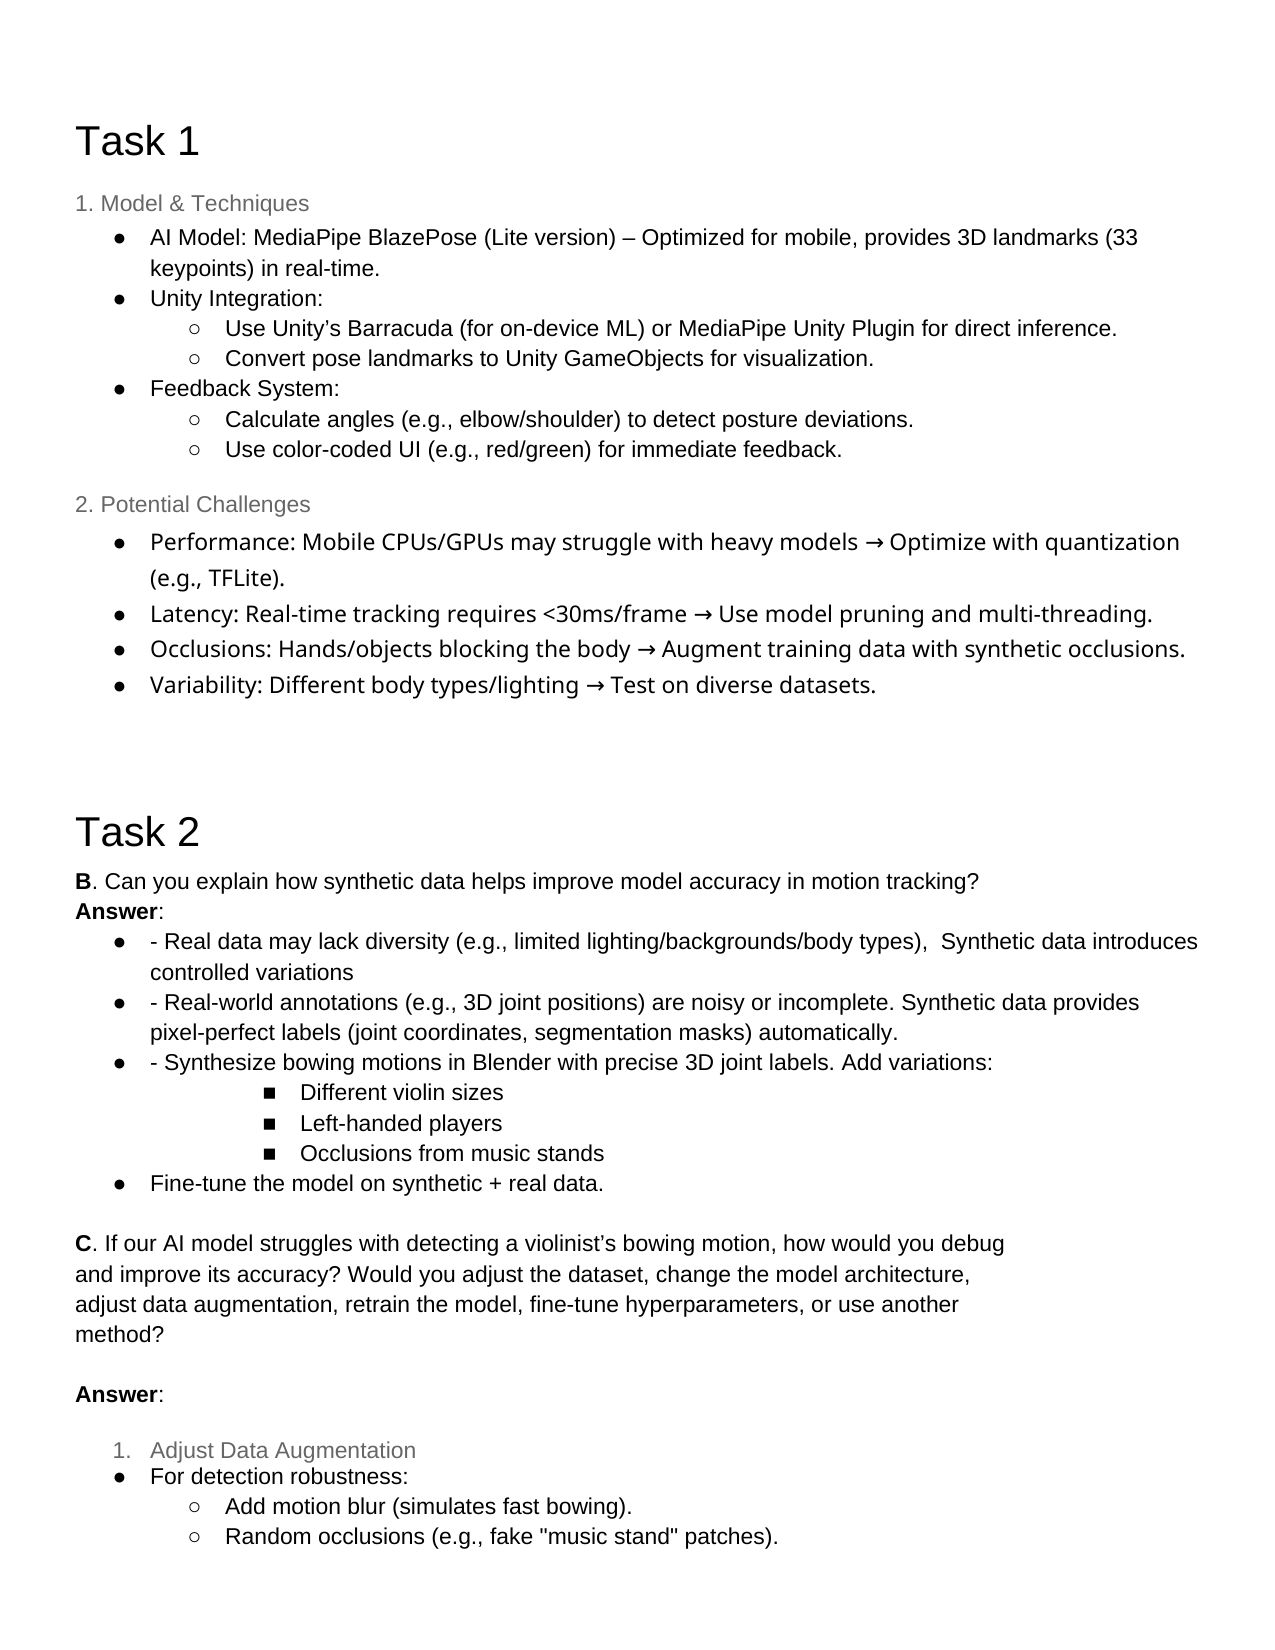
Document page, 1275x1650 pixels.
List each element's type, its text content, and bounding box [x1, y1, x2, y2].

list - Real data may lack diversity (e.g., limited lighting/backgrounds/body types), Synthetic data introduces controlled variations [112, 928, 1200, 985]
text Answer: [75, 1381, 1200, 1408]
list Occlusions: Hands/objects blocking the body → Augment training data with synthetic occlusions. [112, 633, 1200, 665]
text Answer: [75, 898, 1200, 924]
list Different violin sizes [262, 1079, 1200, 1106]
list For detection robustness: [112, 1463, 1200, 1489]
list AI Model: MediaPipe BlazePose (Lite version) – Optimized for mobile, provides 3D landmarks (33 keypoints) in real-time. [112, 224, 1200, 281]
subtitle 1. Model & Techniques [75, 189, 1200, 216]
list Use color-coded UI (e.g., red/green) for immediate feedback. [187, 436, 1200, 462]
subtitle Task 1 [75, 117, 1200, 164]
list Use Unity’s Barracuda (for on-device ML) or MediaPipe Unity Plugin for direct inference. [187, 315, 1200, 341]
text C. If our AI model struggles with detecting a violinist’s bowing motion, how would you debug [75, 1230, 1200, 1257]
list Calculate angles (e.g., elbow/shoulder) to detect posture deviations. [187, 406, 1200, 432]
list Fine-tune the model on synthetic + real data. [112, 1170, 1200, 1196]
list Unity Integration: [112, 285, 1200, 311]
list Random occlusions (e.g., fake "music stand" patches). [187, 1523, 1200, 1550]
text and improve its accuracy? Would you adjust the dataset, change the model architecture, [75, 1261, 1200, 1287]
list Performance: Mobile CPUs/GPUs may struggle with heavy models → Optimize with quantization (e.g., TFLite). [112, 526, 1200, 593]
list Occlusions from music stands [262, 1140, 1200, 1166]
list - Synthesize bowing motions in Blender with precise 3D joint labels. Add variations: [112, 1049, 1200, 1075]
subtitle Task 2 [75, 807, 1200, 855]
list Convert pose landmarks to Unity GameObjects for visualization. [187, 345, 1200, 371]
text B. Can you explain how synthetic data helps improve model accuracy in motion tracking? [75, 868, 1200, 894]
subtitle Adjust Data Augmentation [112, 1437, 1200, 1463]
list Add motion blur (simulates fast bowing). [187, 1493, 1200, 1519]
list Feedback System: [112, 375, 1200, 402]
list Left-handed players [262, 1109, 1200, 1136]
list Variability: Different body types/lighting → Test on diverse datasets. [112, 669, 1200, 701]
subtitle 2. Potential Challenges [75, 491, 1200, 517]
list - Real-world annotations (e.g., 3D joint positions) are noisy or incomplete. Synthetic data provides pixel-perfect labels (joint coordinates, segmentation masks) automatically. [112, 989, 1200, 1045]
list Latency: Real-time tracking requires <30ms/frame → Use model pruning and multi-threading. [112, 597, 1200, 629]
text method? [75, 1321, 1200, 1347]
text adjust data augmentation, retrain the model, fine-tune hyperparameters, or use another [75, 1291, 1200, 1317]
